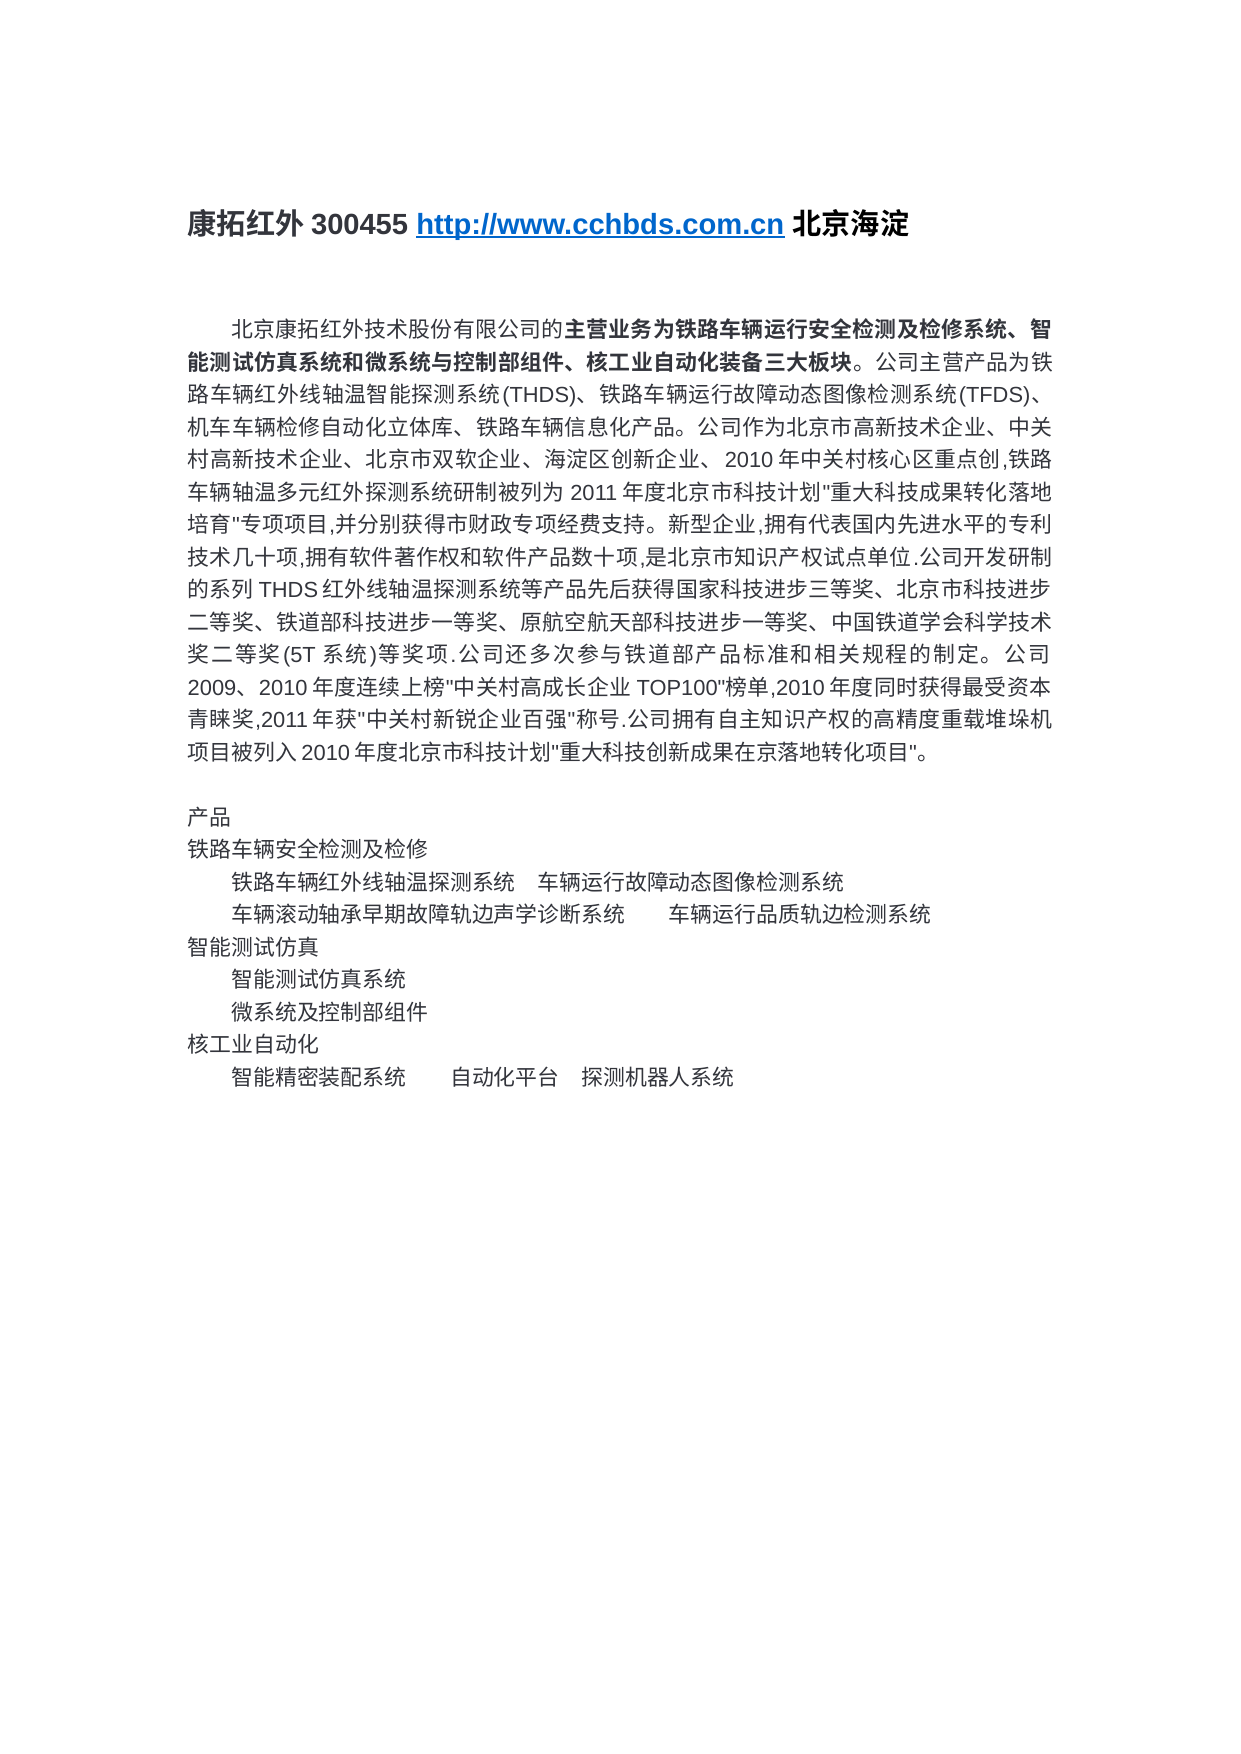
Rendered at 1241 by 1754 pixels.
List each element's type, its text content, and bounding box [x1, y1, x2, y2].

text 铁路车辆安全检测及检修 [187, 832, 1053, 864]
text 车辆滚动轴承早期故障轨边声学诊断系统 车辆运行品质轨边检测系统 [187, 897, 1053, 929]
text 北京康拓红外技术股份有限公司的主营业务为铁路车辆运行安全检测及检修系统、智能测试仿真系统和微系统与控制部组件、核工业自动化装备三大板块。公司主营产品为铁路车辆红外线轴温智能探测系统(THDS)、铁路车辆运行故障动态图像检测系统(TFDS)、机车车辆检修自动化立体库、铁路车辆信息化产品。公司作为北京市高新技术企业、中关村高新技术企业、北京市双软企业、海淀区创新企业、2010年中关村核心区重点创,铁路车辆轴温多元红外探测系统研制被列为2011年度北京市科技计划"重大科技成果转化落地培育"专项项目,并分别获得市财政专项经费支持。新型企业,拥有代表国内先进水平的专利技术几十项,拥有软件著作权和软件产品数十项,是北京市知识产权试点单位.公司开发研制的系列THDS红外线轴温探测系统等产品先后获得国家科技进步三等奖、北京市科技进步二等奖、铁道部科技进步一等奖、原航空航天部科技进步一等奖、中国铁道学会科学技术奖二等奖(5T系统)等奖项.公司还多次参与铁道部产品标准和相关规程的制定。公司2009、2010年度连续上榜"中关村高成长企业TOP100"榜单,2010年度同时获得最受资本青睐奖,2011年获"中关村新锐企业百强"称号.公司拥有自主知识产权的高精度重载堆垛机项目被列入2010年度北京市科技计划"重大科技创新成果在京落地转化项目"。 [187, 312, 1053, 767]
text 微系统及控制部组件 [187, 994, 1053, 1027]
text 产品 [187, 799, 1053, 832]
text 智能测试仿真系统 [187, 962, 1053, 994]
text 核工业自动化 [187, 1027, 1053, 1059]
text 铁路车辆红外线轴温探测系统 车辆运行故障动态图像检测系统 [187, 864, 1053, 897]
subtitle 康拓红外 300455 http://www.cchbds.com.cn 北京海淀 [187, 189, 1053, 254]
text 智能测试仿真 [187, 929, 1053, 962]
text 智能精密装配系统 自动化平台 探测机器人系统 [187, 1059, 1053, 1092]
